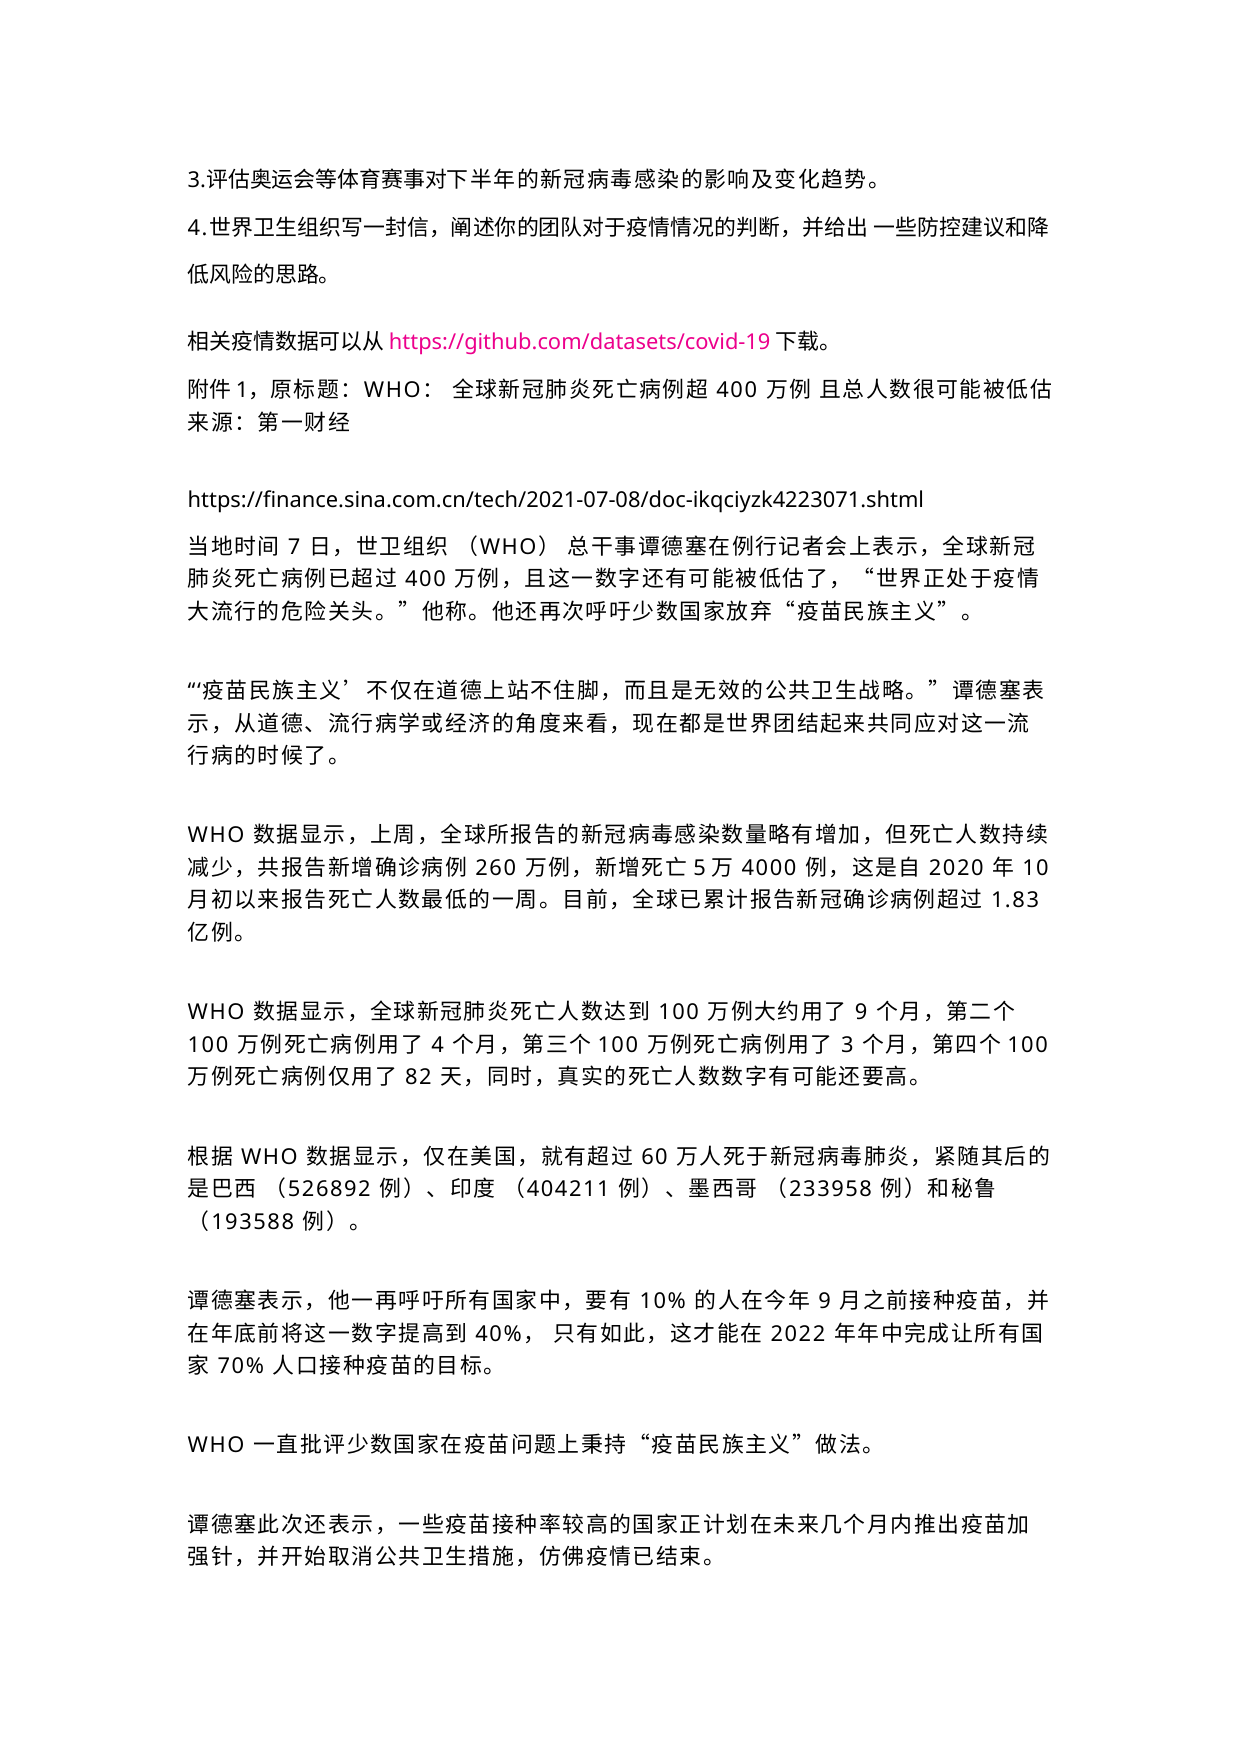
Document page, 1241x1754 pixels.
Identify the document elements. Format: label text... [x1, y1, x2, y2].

text 谭德塞表示，他一再呼吁所有国家中，要有 10% 的人在今年 9 月之前接种疫苗，并在年底前将这一数字提高到 40%， 只有如此，这才能在 2022 年年中完成让所有国家 70% 人口接种疫苗的目标。 [187, 1283, 1053, 1380]
text 当地时间 7 日，世卫组织 （WHO） 总干事谭德塞在例行记者会上表示，全球新冠肺炎死亡病例已超过 400 万例，且这一数字还有可能被低估了，“世界正处于疫情大流行的危险关头。”他称。他还再次呼吁少数国家放弃“疫苗民族主义”。 [187, 528, 1053, 626]
text WHO 一直批评少数国家在疫苗问题上秉持“疫苗民族主义”做法。 [187, 1427, 1053, 1459]
text 3.评估奥运会等体育赛事对下半年的新冠病毒感染的影响及变化趋势。 [187, 162, 1053, 194]
text 相关疫情数据可以从https://github.com/datasets/covid-19下载。 [187, 324, 1053, 356]
text WHO 数据显示，上周，全球所报告的新冠病毒感染数量略有增加，但死亡人数持续减少，共报告新增确诊病例 260 万例，新增死亡5万 4000 例，这是自 2020 年 10 月初以来报告死亡人数最低的一周。目前，全球已累计报告新冠确诊病例超过 1.83 亿例。 [187, 817, 1053, 947]
text 根据 WHO 数据显示，仅在美国，就有超过 60 万人死于新冠病毒肺炎，紧随其后的是巴西 （526892 例）、印度 （404211 例）、墨西哥 （233958 例）和秘鲁 （193588 例）。 [187, 1138, 1053, 1236]
text 4.世界卫生组织写一封信，阐述你的团队对于疫情情况的判断，并给出 一些防控建议和降低风险的思路。 [187, 209, 1053, 289]
text 谭德塞此次还表示，一些疫苗接种率较高的国家正计划在未来几个月内推出疫苗加强针，并开始取消公共卫生措施，仿佛疫情已结束。 [187, 1506, 1053, 1571]
text “‘疫苗民族主义’不仅在道德上站不住脚，而且是无效的公共卫生战略。”谭德塞表示，从道德、流行病学或经济的角度来看，现在都是世界团结起来共同应对这一流行病的时候了。 [187, 673, 1053, 770]
text 附件1，原标题：WHO： 全球新冠肺炎死亡病例超 400 万例 且总人数很可能被低估 来源：第一财经 [187, 372, 1053, 437]
text https://finance.sina.com.cn/tech/2021-07-08/doc-ikqciyzk4223071.shtml [187, 484, 1053, 513]
text WHO 数据显示，全球新冠肺炎死亡人数达到 100 万例大约用了 9 个月，第二个 100 万例死亡病例用了 4 个月，第三个100 万例死亡病例用了 3 个月，第四个100 万例死亡病例仅用了 82 天，同时，真实的死亡人数数字有可能还要高。 [187, 994, 1053, 1091]
